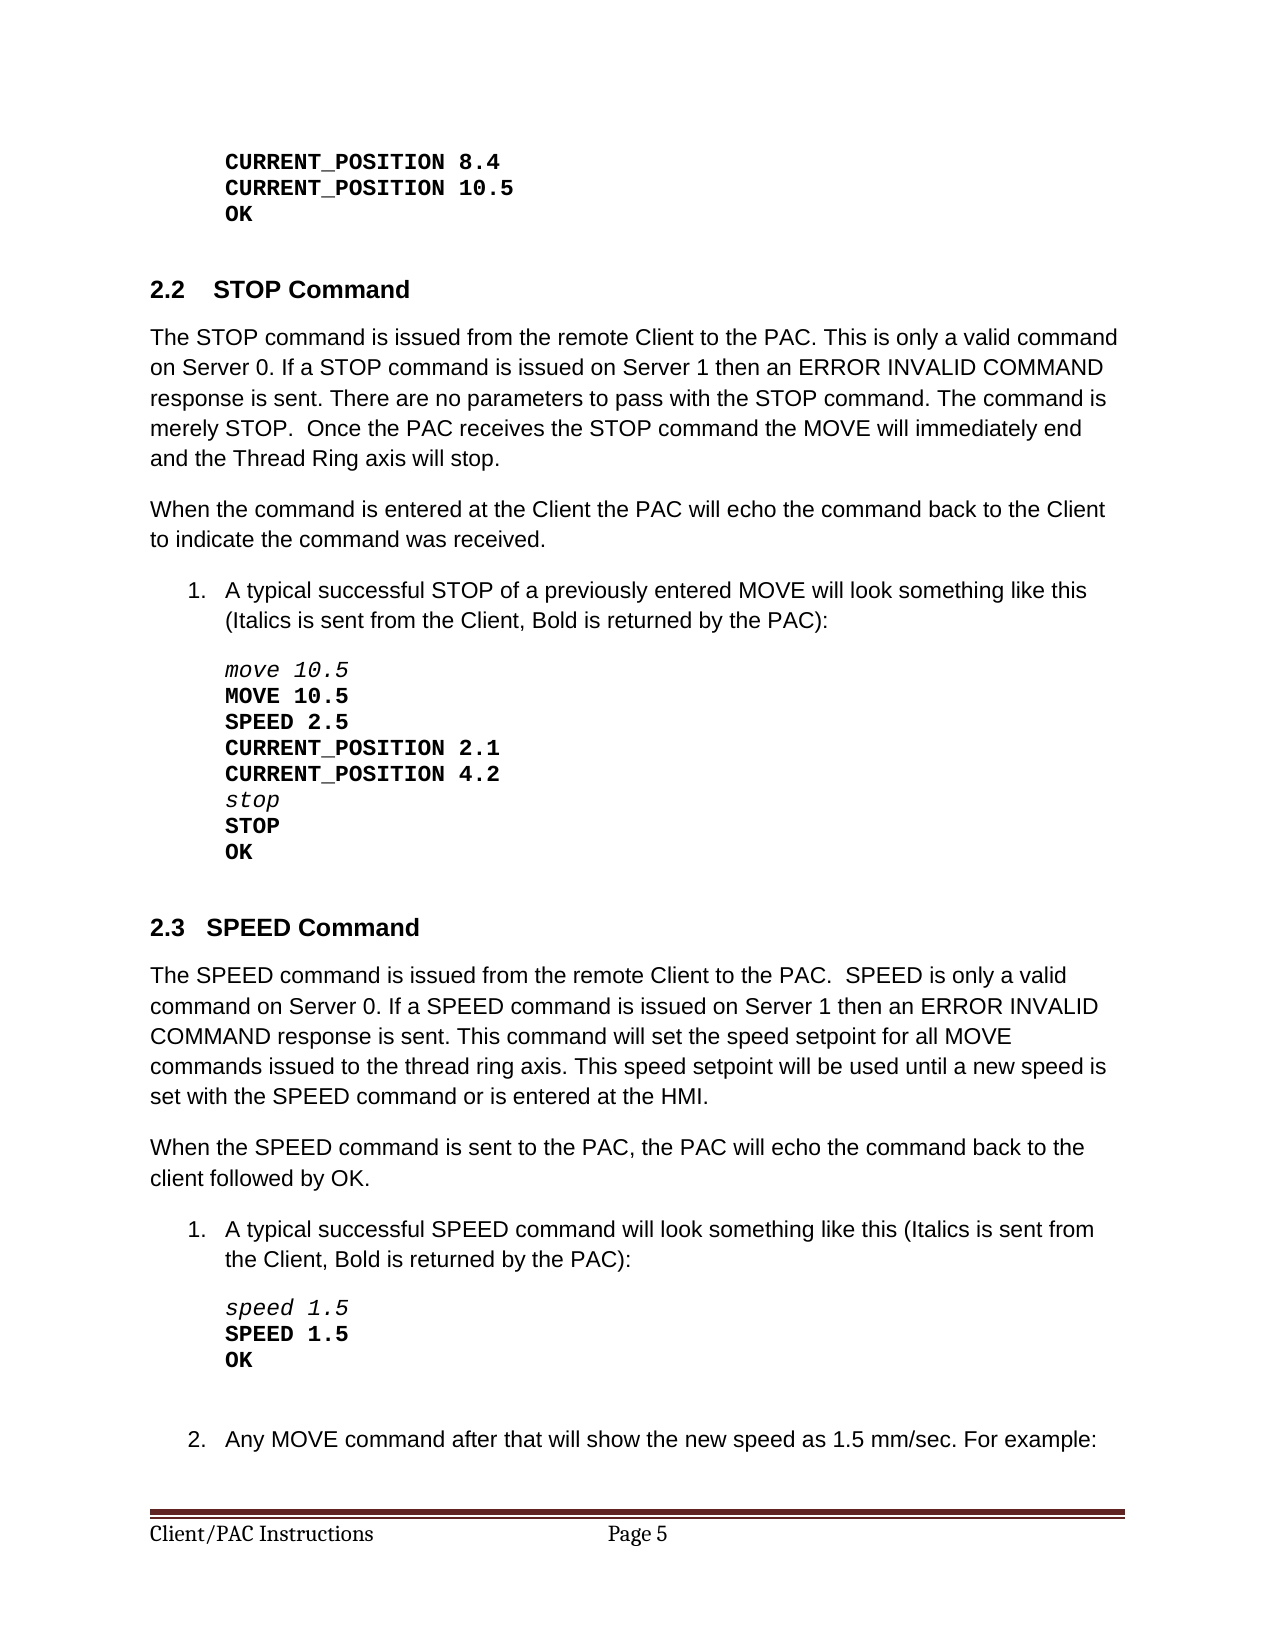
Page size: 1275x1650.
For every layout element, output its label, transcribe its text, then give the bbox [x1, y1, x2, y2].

text STOP [225, 814, 1125, 840]
list A typical successful SPEED command will look something like this (Italics is sent from the Client, Bold is returned by the PAC): [187, 1216, 1125, 1272]
list Any MOVE command after that will show the new speed as 1.5 mm/sec. For example: [187, 1426, 1125, 1452]
text stop [225, 788, 1125, 814]
text SPEED 1.5 [225, 1323, 1125, 1349]
text CURRENT_POSITION 4.2 [225, 762, 1125, 788]
text When the command is entered at the Client the PAC will echo the command back to the Client to indicate the command was received. [150, 496, 1125, 553]
text The SPEED command is issued from the remote Client to the PAC. SPEED is only a valid command on Server 0. If a SPEED command is issued on Server 1 then an ERROR INVALID COMMAND response is sent. This command will set the speed setpoint for all MOVE commands issued to the thread ring axis. This speed setpoint will be used until a new speed is set with the SPEED command or is entered at the HMI. [150, 962, 1125, 1109]
subtitle SPEED Command [150, 913, 1125, 942]
text The STOP command is issued from the remote Client to the PAC. This is only a valid command on Server 0. If a STOP command is issued on Server 1 then an ERROR INVALID COMMAND response is sent. There are no parameters to pass with the STOP command. The command is merely STOP. Once the PAC receives the STOP command the MOVE will immediately end and the Thread Ring axis will stop. [150, 324, 1125, 471]
text OK [225, 1349, 1125, 1374]
list A typical successful STOP of a previously entered MOVE will look something like this (Italics is sent from the Client, Bold is returned by the PAC): [187, 577, 1125, 634]
text OK [150, 202, 1125, 228]
text OK [225, 840, 1125, 866]
text When the SPEED command is sent to the PAC, the PAC will echo the command back to the client followed by OK. [150, 1134, 1125, 1191]
text MOVE 10.5 [225, 684, 1125, 710]
text speed 1.5 [225, 1297, 1125, 1323]
text CURRENT_POSITION 2.1 [225, 736, 1125, 762]
text CURRENT_POSITION 8.4 [150, 150, 1125, 176]
subtitle STOP Command [150, 274, 1125, 303]
text CURRENT_POSITION 10.5 [150, 176, 1125, 202]
text move 10.5 [225, 658, 1125, 684]
text SPEED 2.5 [225, 710, 1125, 736]
